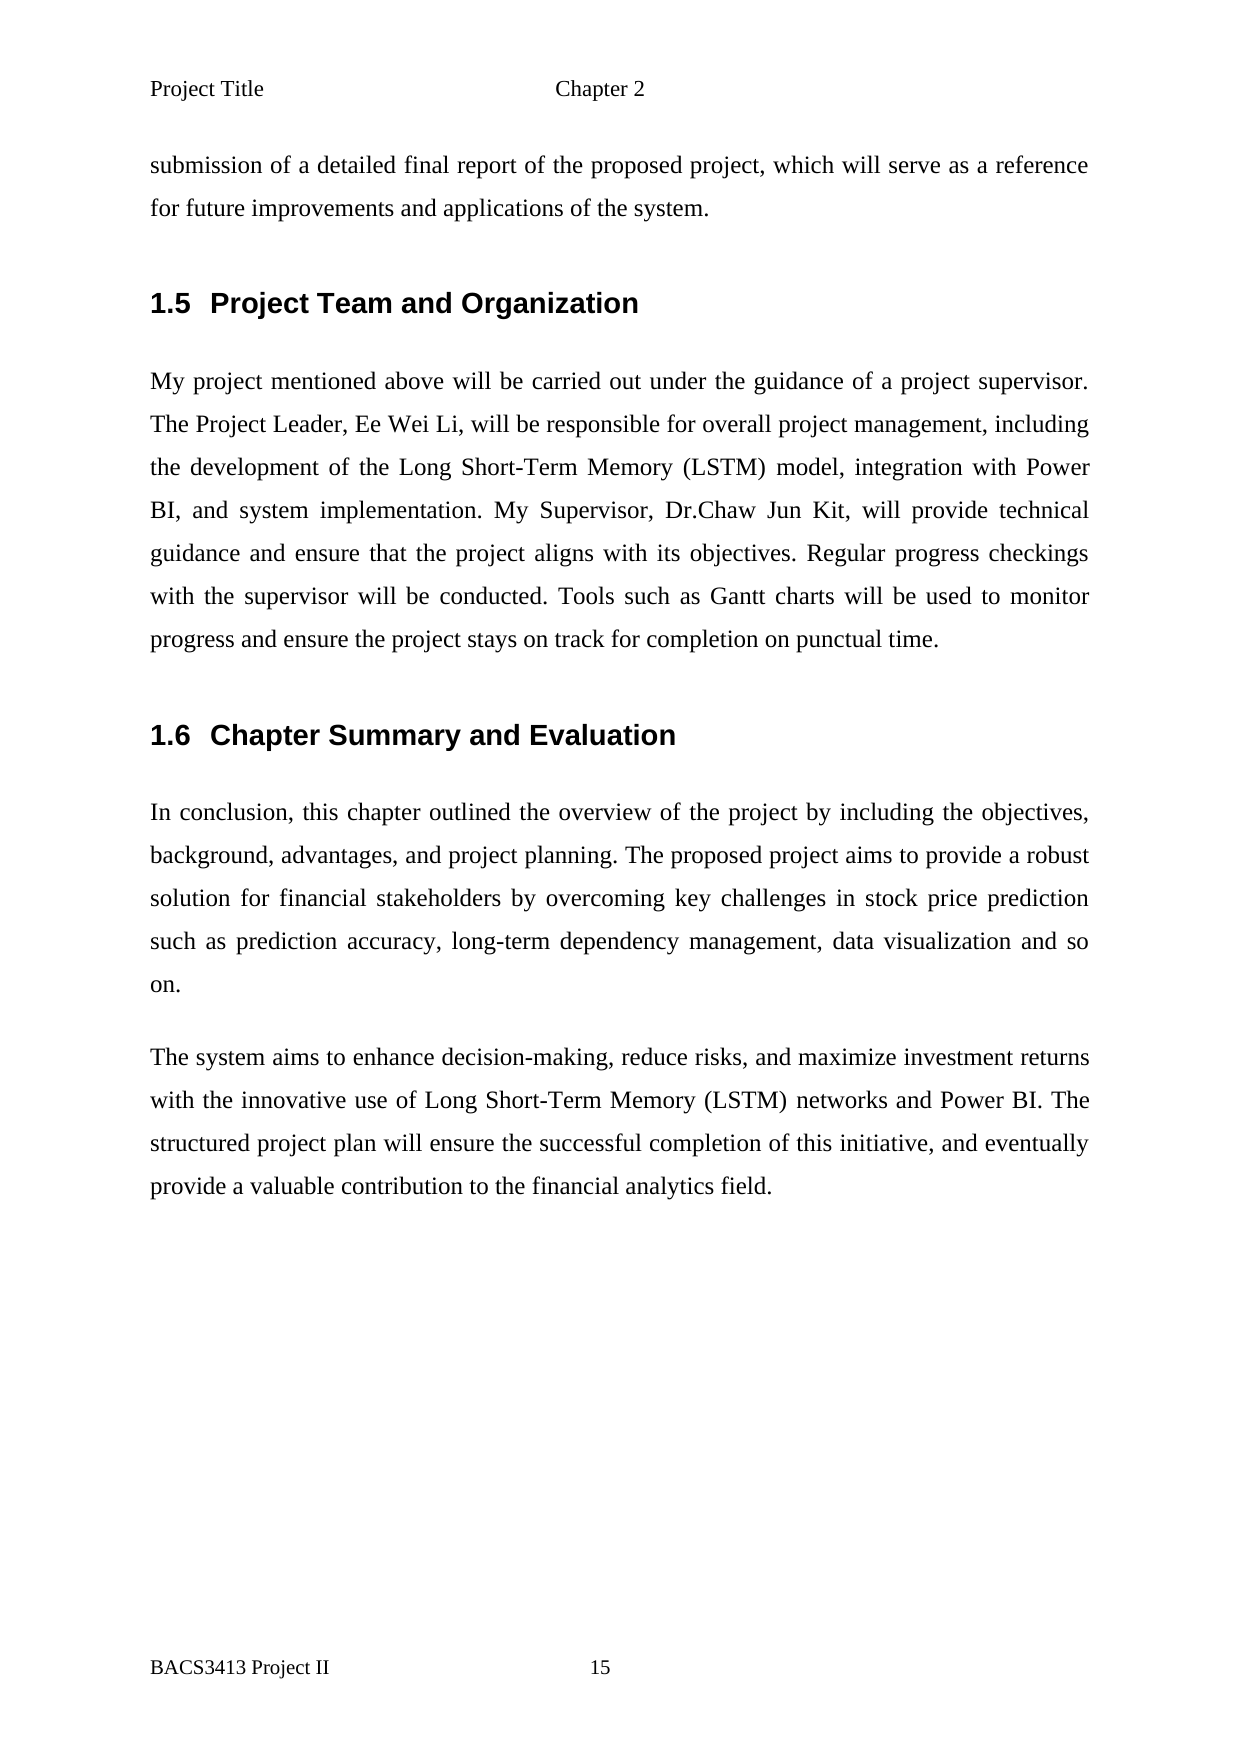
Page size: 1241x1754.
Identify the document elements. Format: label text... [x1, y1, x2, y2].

subtitle Project Team and Organization [150, 286, 1090, 320]
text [150, 150, 1090, 222]
text The system aims to enhance decision-making, reduce risks, and maximize investment returns with the innovative use of Long Short-Term Memory (LSTM) networks and Power BI. The structured project plan will ensure the successful completion of this initiative, and eventually provide a valuable contribution to the financial analytics field. [150, 1042, 1090, 1200]
text My project mentioned above will be carried out under the guidance of a project supervisor. The Project Leader, Ee Wei Li, will be responsible for overall project management, including the development of the Long Short-Term Memory (LSTM) model, integration with Power BI, and system implementation. My Supervisor, Dr.Chaw Jun Kit, will provide technical guidance and ensure that the project aligns with its objectives. Regular progress checkings with the supervisor will be conducted. Tools such as Gantt charts will be used to monitor progress and ensure the project stays on track for completion on punctual time. [150, 366, 1090, 653]
text In conclusion, this chapter outlined the overview of the project by including the objectives, background, advantages, and project planning. The proposed project aims to provide a robust solution for financial stakeholders by overcoming key challenges in stock price prediction such as prediction accuracy, long-term dependency management, data visualization and so on. [150, 797, 1090, 998]
subtitle Chapter Summary and Evaluation [150, 718, 1090, 751]
